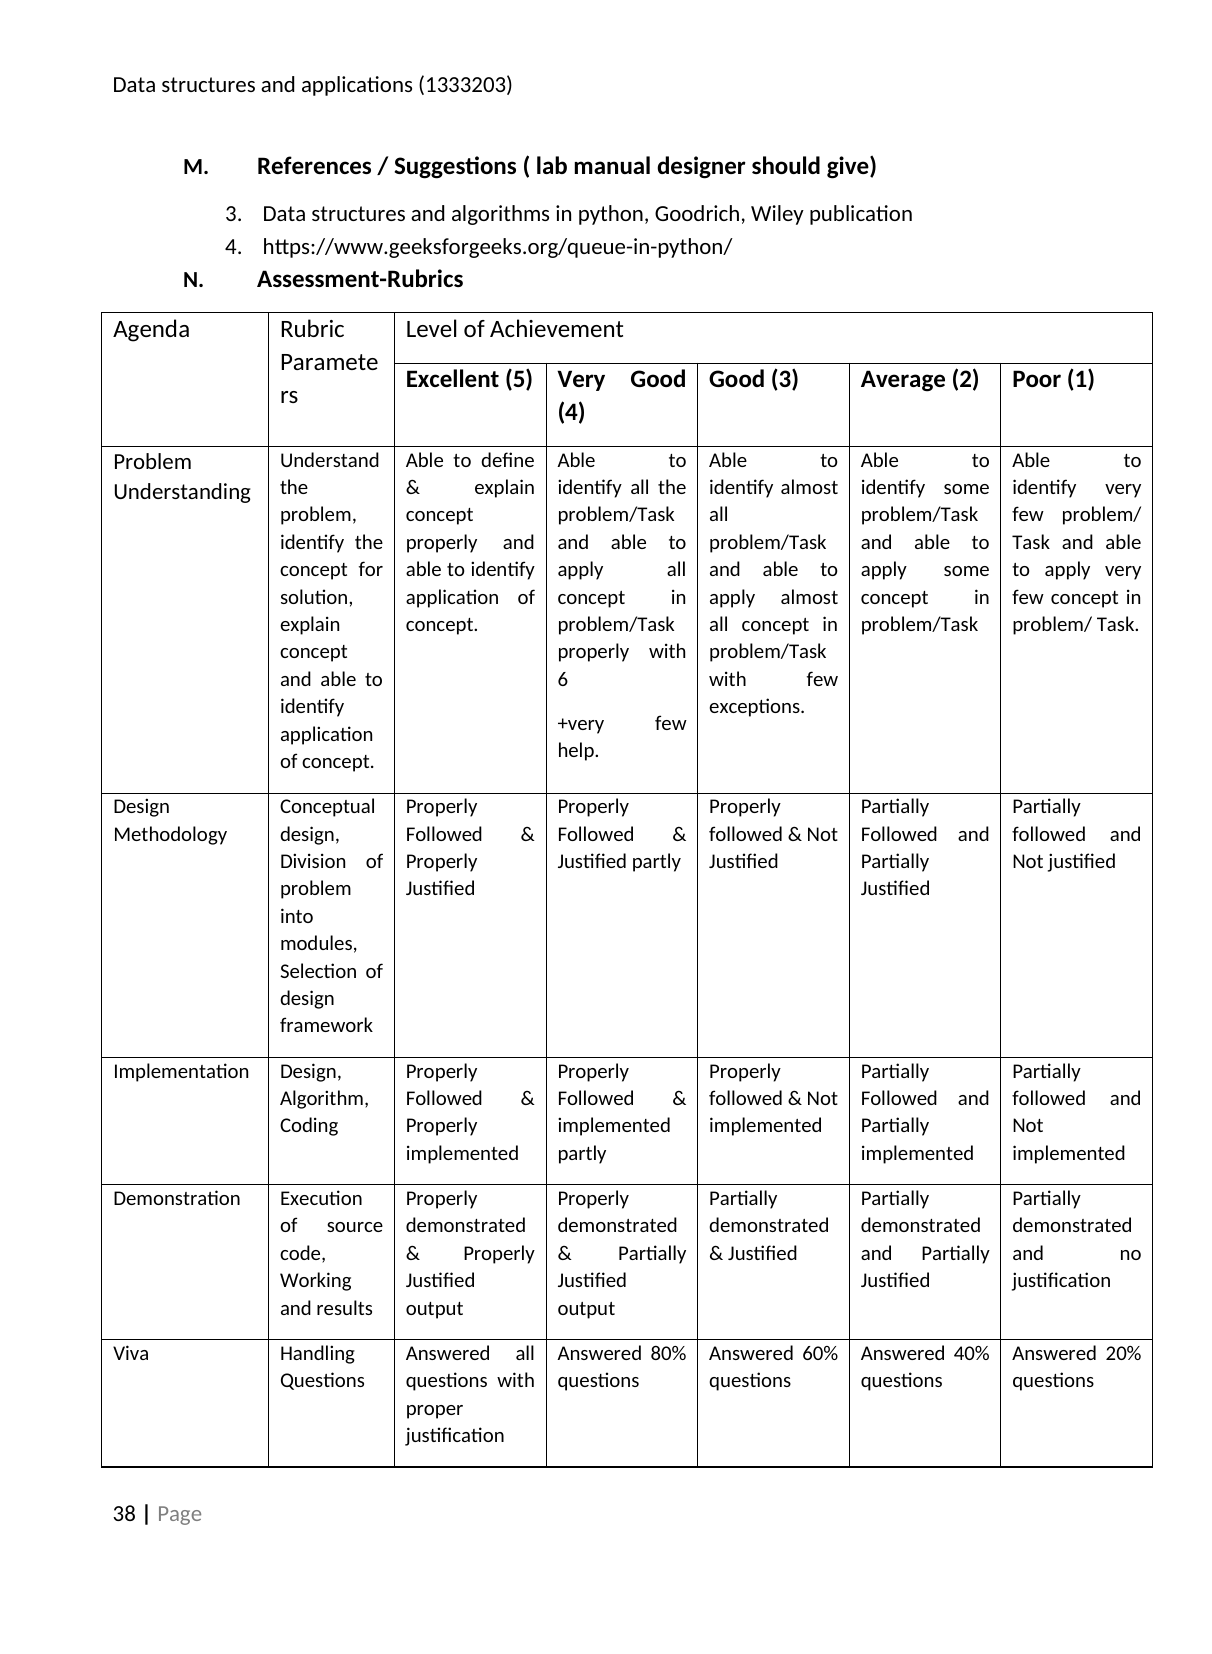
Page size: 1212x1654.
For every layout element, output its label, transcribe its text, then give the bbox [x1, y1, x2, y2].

table_cell Design, Algorithm, Coding [269, 1058, 394, 1184]
table_cell Viva [102, 1340, 268, 1466]
table_cell Understand the problem, identify the concept for solution, explain concept and able to identify application of concept. [269, 447, 394, 792]
table_cell Partially followed and Not justified [1001, 794, 1152, 1057]
table_header Level of Achievement [395, 313, 1152, 363]
table_cell Problem Understanding [102, 447, 268, 792]
table_cell Partially Followed and Partially implemented [850, 1058, 1000, 1184]
list Data structures and algorithms in python, Goodrich, Wiley publication [225, 199, 1116, 228]
table_cell Able to identify almost all problem/Task and able to apply almost all concept in problem/Task with few exceptions. [698, 447, 849, 792]
table_cell Properly demonstrated & Properly Justified output [395, 1185, 546, 1339]
table_cell Demonstration [102, 1185, 268, 1339]
list Assessment-Rubrics [183, 263, 1116, 293]
table_cell Execution of source code, Working and results [269, 1185, 394, 1339]
table_cell Good (3) [698, 364, 849, 446]
table_cell Able to define & explain concept properly and able to identify application of concept. [395, 447, 546, 792]
table_cell Average (2) [850, 364, 1000, 446]
table_cell Able to identify some problem/Task and able to apply some concept in problem/Task [850, 447, 1000, 792]
list https://www.geeksforgeeks.org/queue-in-python/ [225, 230, 1116, 260]
table_cell Answered 80% questions [547, 1340, 697, 1466]
table_cell Poor (1) [1001, 364, 1152, 446]
table_cell Able to identify very few problem/ Task and able to apply very few concept in problem/ Task. [1001, 447, 1152, 792]
table_cell Partially followed and Not implemented [1001, 1058, 1152, 1184]
table_header Agenda [102, 313, 268, 446]
table_cell Properly Followed & Properly implemented [395, 1058, 546, 1184]
table_cell Properly Followed & Justified partly [547, 794, 697, 1057]
table_cell Conceptual design, Division of problem into modules, Selection of design framework [269, 794, 394, 1057]
table_cell Properly followed & Not Justified [698, 794, 849, 1057]
table_cell Able to identify all the problem/Task and able to apply all concept in problem/Task properly with 6 +very few help. [547, 447, 697, 792]
table_cell Partially demonstrated and no justification [1001, 1185, 1152, 1339]
table_cell Handling Questions [269, 1340, 394, 1466]
table_cell Properly followed & Not implemented [698, 1058, 849, 1184]
table_cell Answered all questions with proper justification [395, 1340, 546, 1466]
table_header Rubric Parameters [269, 313, 394, 446]
table_cell Answered 20% questions [1001, 1340, 1152, 1466]
table_cell Partially Followed and Partially Justified [850, 794, 1000, 1057]
table_cell Partially demonstrated & Justified [698, 1185, 849, 1339]
table_cell Properly Followed & implemented partly [547, 1058, 697, 1184]
table_cell Properly Followed & Properly Justified [395, 794, 546, 1057]
table_cell Answered 40% questions [850, 1340, 1000, 1466]
table_cell Excellent (5) [395, 364, 546, 446]
table_cell Answered 60% questions [698, 1340, 849, 1466]
table_cell Design Methodology [102, 794, 268, 1057]
table_cell Partially demonstrated and Partially Justified [850, 1185, 1000, 1339]
table_cell Properly demonstrated & Partially Justified output [547, 1185, 697, 1339]
list References / Suggestions ( lab manual designer should give) [183, 150, 1116, 181]
table_cell Very Good (4) [547, 364, 697, 446]
table_cell Implementation [102, 1058, 268, 1184]
